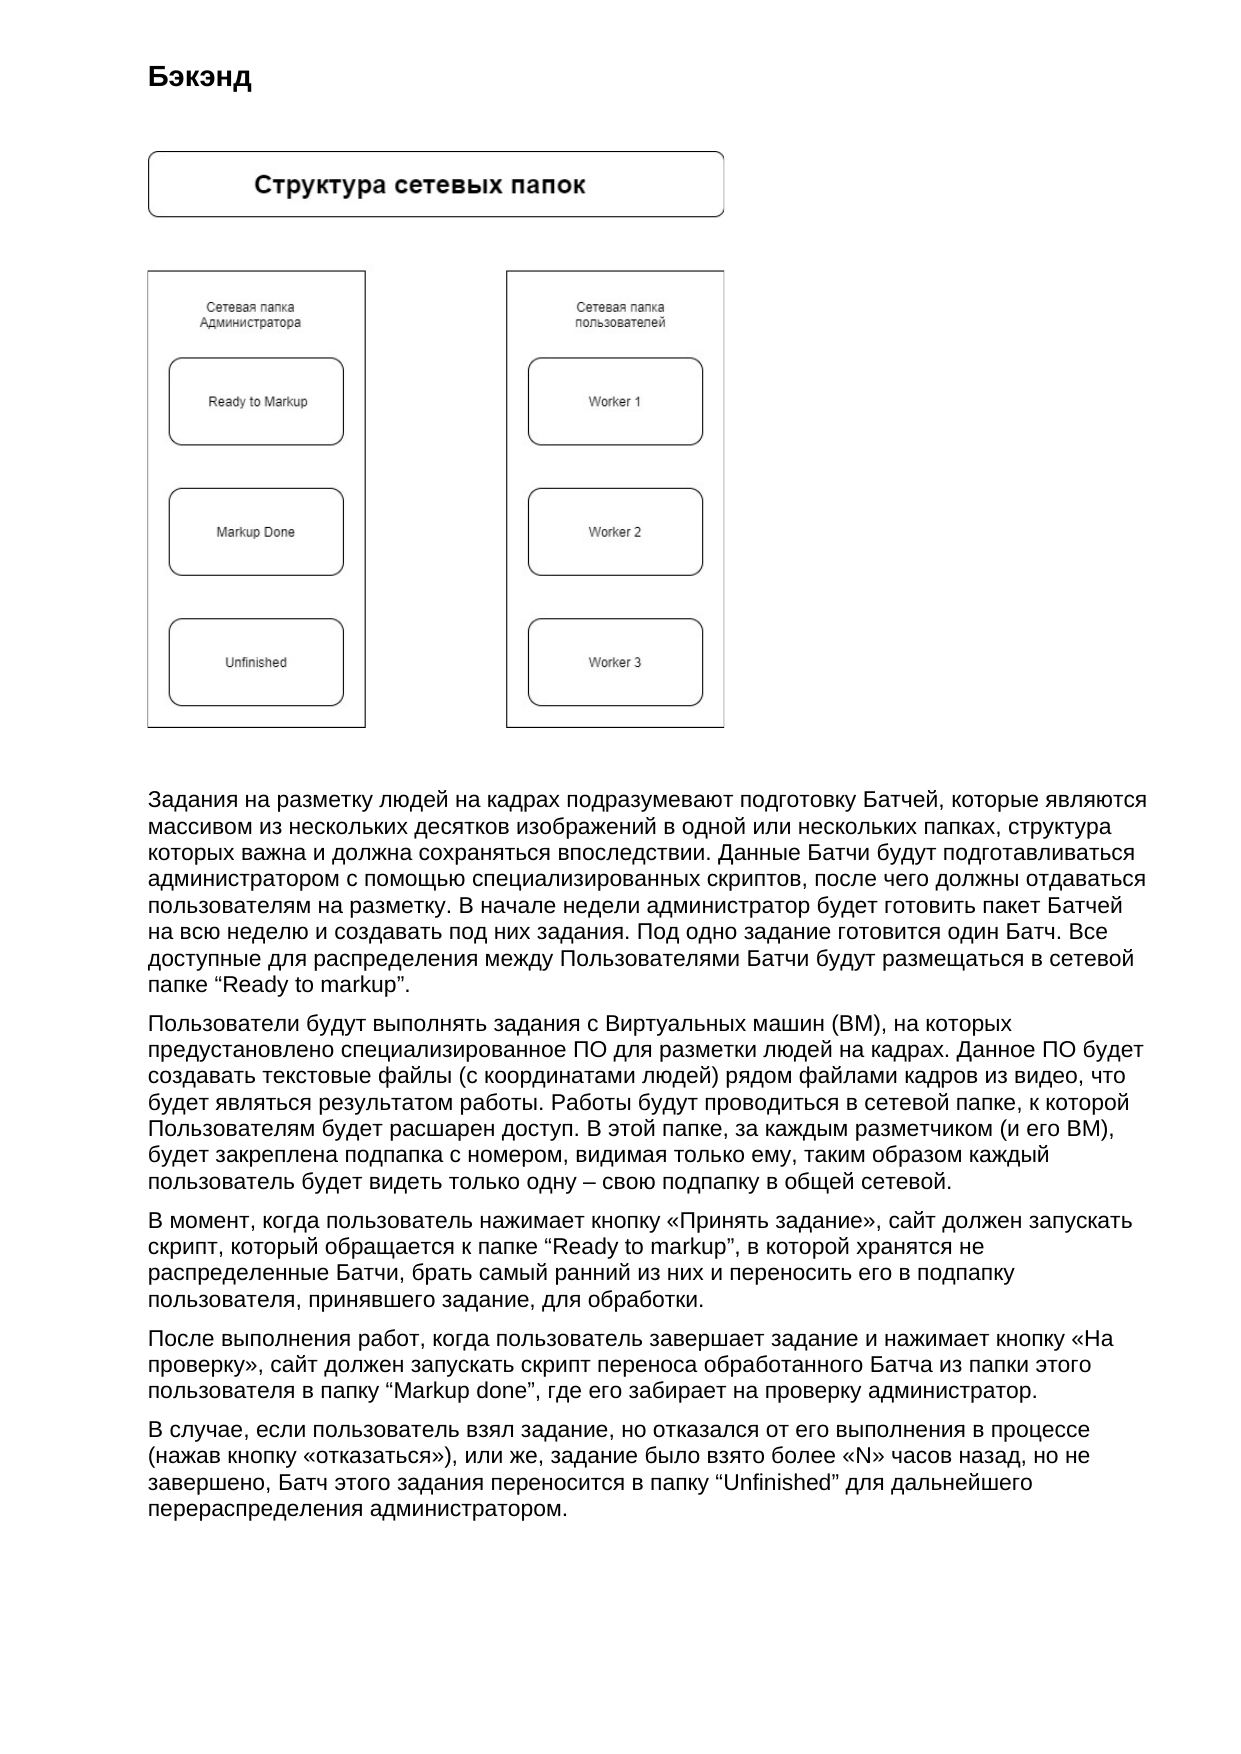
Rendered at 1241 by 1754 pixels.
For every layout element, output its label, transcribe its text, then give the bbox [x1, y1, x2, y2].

text Задания на разметку людей на кадрах подразумевают подготовку Батчей, которые являются массивом из нескольких десятков изображений в одной или нескольких папках, структура которых важна и должна сохраняться впоследствии. Данные Батчи будут подготавливаться администратором с помощью специализированных скриптов, после чего должны отдаваться пользователям на разметку. В начале недели администратор будет готовить пакет Батчей на всю неделю и создавать под них задания. Под одно задание готовится один Батч. Все доступные для распределения между Пользователями Батчи будут размещаться в сетевой папке “Ready to markup”. [148, 786, 1152, 997]
text Пользователи будут выполнять задания с Виртуальных машин (ВМ), на которых предустановлено специализированное ПО для разметки людей на кадрах. Данное ПО будет создавать текстовые файлы (с координатами людей) рядом файлами кадров из видео, что будет являться результатом работы. Работы будут проводиться в сетевой папке, к которой Пользователям будет расшарен доступ. В этой папке, за каждым разметчиком (и его ВМ), будет закреплена подпапка с номером, видимая только ему, таким образом каждый пользователь будет видеть только одну – свою подпапку в общей сетевой. [148, 1010, 1152, 1194]
text После выполнения работ, когда пользователь завершает задание и нажимает кнопку «На проверку», сайт должен запускать скрипт переноса обработанного Батча из папки этого пользователя в папку “Markup done”, где его забирает на проверку администратор. [148, 1324, 1152, 1404]
text В случае, если пользователь взял задание, но отказался от его выполнения в процессе (нажав кнопку «отказаться»), или же, задание было взято более «N» часов назад, но не завершено, Батч этого задания переносится в папку “Unfinished” для дальнейшего перераспределения администратором. [148, 1416, 1152, 1522]
picture [147, 151, 725, 728]
text В момент, когда пользователь нажимает кнопку «Принять задание», сайт должен запускать скрипт, который обращается к папке “Ready to markup”, в которой хранятся не распределенные Батчи, брать самый ранний из них и переносить его в подпапку пользователя, принявшего задание, для обработки. [148, 1207, 1152, 1312]
text Бэкэнд [148, 59, 1152, 93]
